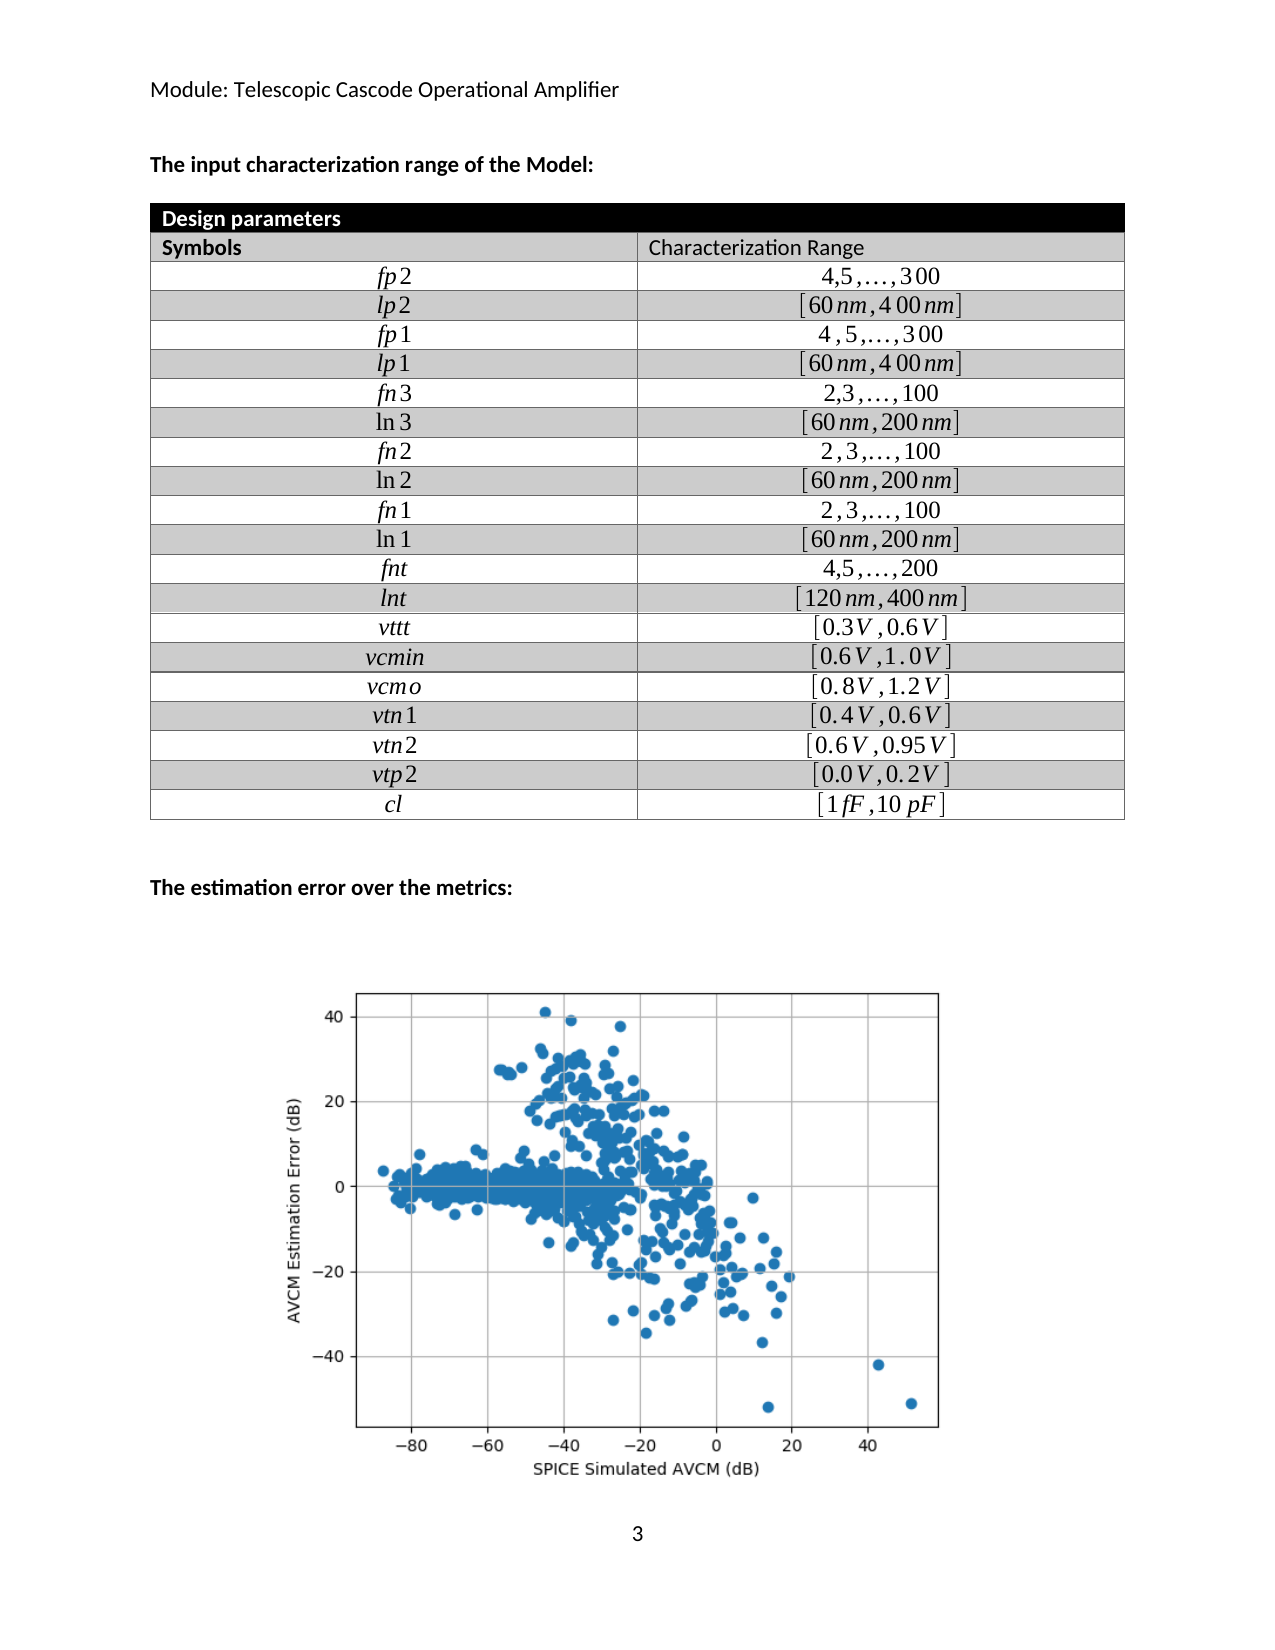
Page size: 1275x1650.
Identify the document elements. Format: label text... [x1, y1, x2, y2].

text The estimation error over the metrics: [150, 873, 1125, 901]
table_cell [638, 262, 1124, 290]
table_header [638, 204, 1124, 232]
table_cell [151, 702, 637, 730]
table_cell [151, 262, 637, 290]
table_cell [151, 321, 637, 349]
table_cell [638, 790, 1124, 819]
table_cell [151, 790, 637, 819]
table_cell [638, 379, 1124, 407]
table_cell [638, 291, 1124, 320]
table_cell [638, 731, 1124, 760]
table_cell [638, 643, 1124, 671]
table_cell [151, 467, 637, 495]
table_cell [638, 584, 1124, 612]
table_cell [151, 761, 637, 789]
table_cell [151, 673, 637, 701]
table_cell [638, 350, 1124, 378]
table_cell [638, 555, 1124, 583]
table_cell [638, 614, 1124, 642]
table_cell [638, 438, 1124, 466]
table_cell [638, 702, 1124, 730]
table_cell [151, 555, 637, 583]
table_cell [151, 408, 637, 437]
table_cell [638, 496, 1124, 524]
table_cell [638, 408, 1124, 437]
table_cell [638, 761, 1124, 789]
table_cell [638, 321, 1124, 349]
table_cell [151, 584, 637, 612]
table_cell [638, 525, 1124, 554]
table_cell [638, 467, 1124, 495]
table_cell [151, 291, 637, 320]
table_cell [151, 643, 637, 671]
table_cell Characterization Range [638, 233, 1124, 261]
table_cell [151, 438, 637, 466]
table_cell [151, 350, 637, 378]
table_cell [151, 379, 637, 407]
picture [262, 925, 1013, 1489]
table_cell [151, 525, 637, 554]
table_header Design parameters [151, 204, 637, 232]
table_cell [151, 496, 637, 524]
table_cell [151, 614, 637, 642]
table_cell [638, 673, 1124, 701]
table_cell [151, 731, 637, 760]
text The input characterization range of the Model: [150, 150, 1125, 178]
table_cell Symbols [151, 233, 637, 261]
